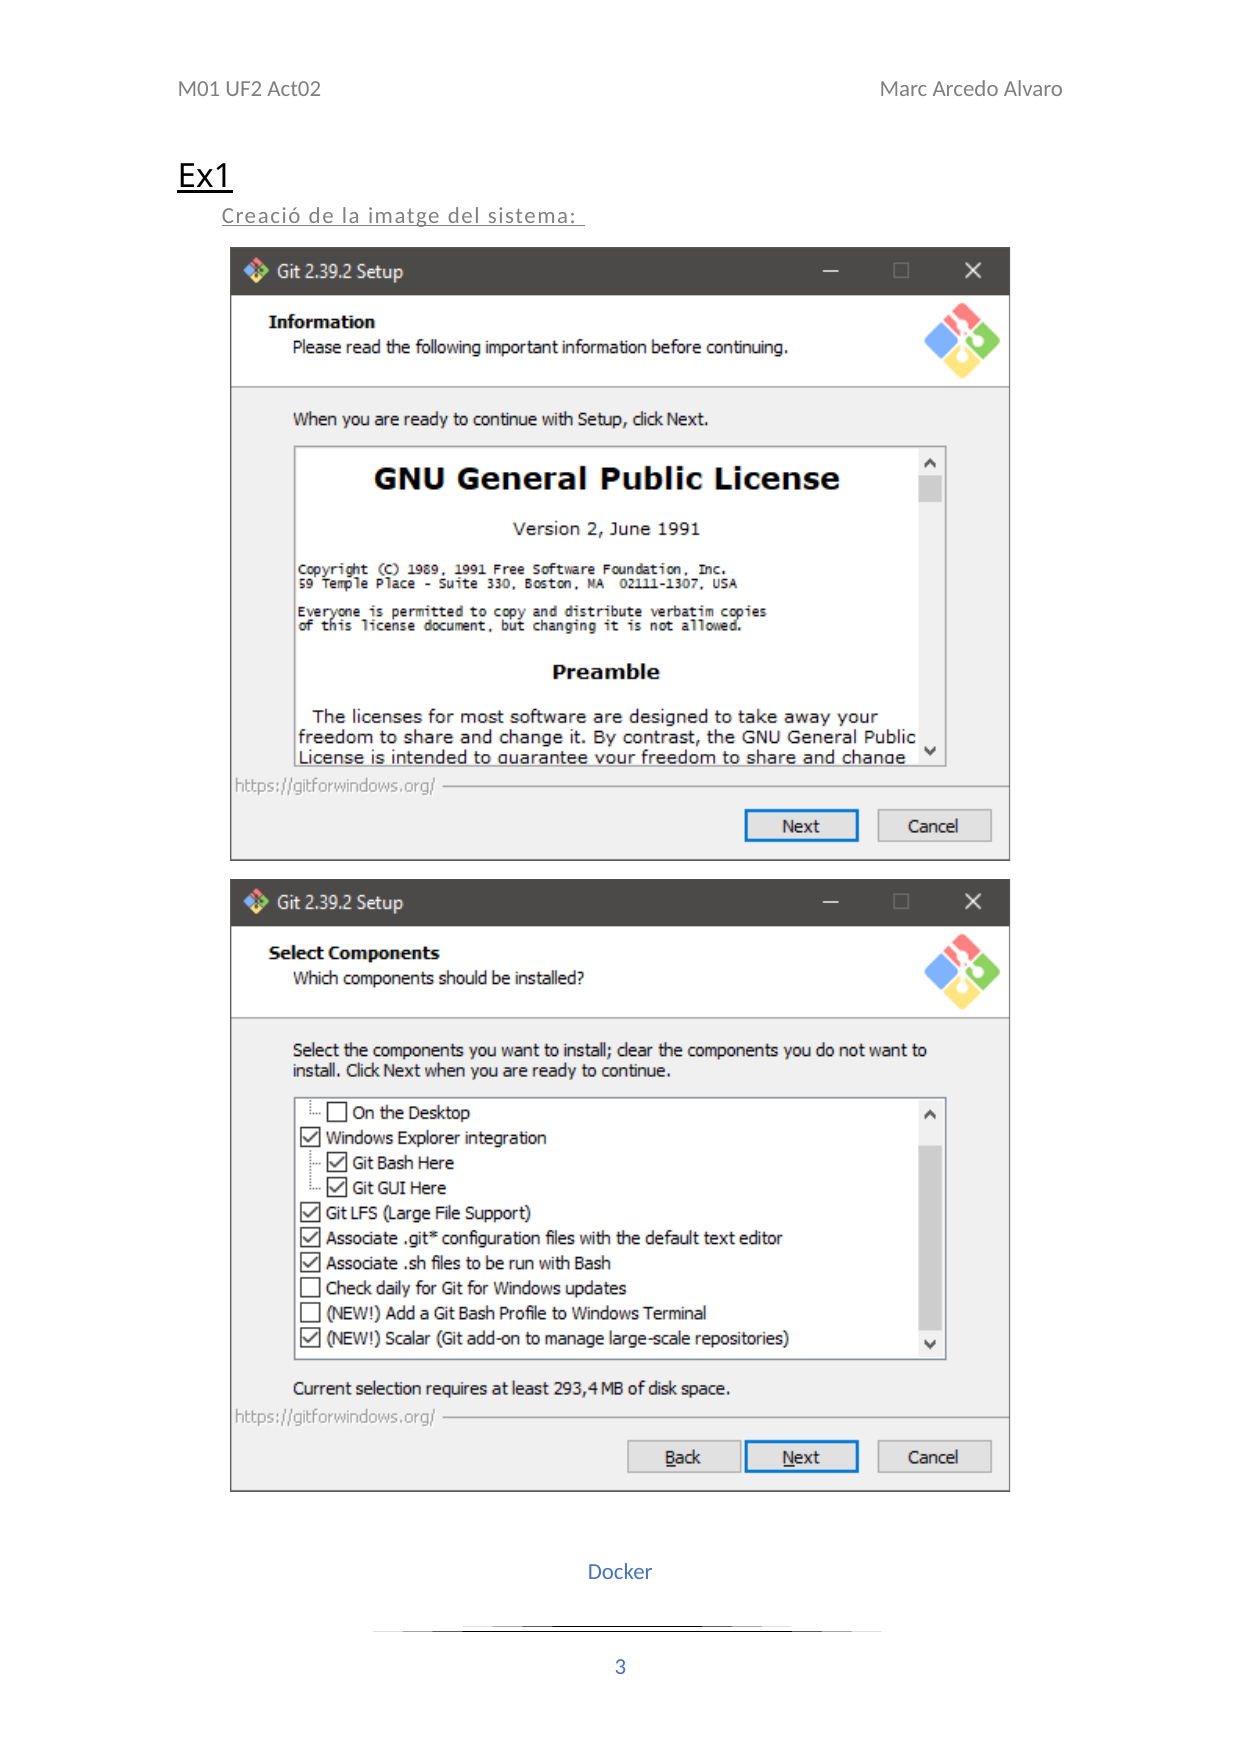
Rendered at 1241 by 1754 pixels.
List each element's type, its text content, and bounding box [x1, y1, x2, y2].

subtitle Creació de la imatge del sistema: [222, 201, 1063, 229]
picture [230, 879, 1011, 1492]
text Docker [177, 1557, 1063, 1585]
picture [230, 247, 1011, 861]
subtitle Ex1 [177, 152, 1063, 197]
